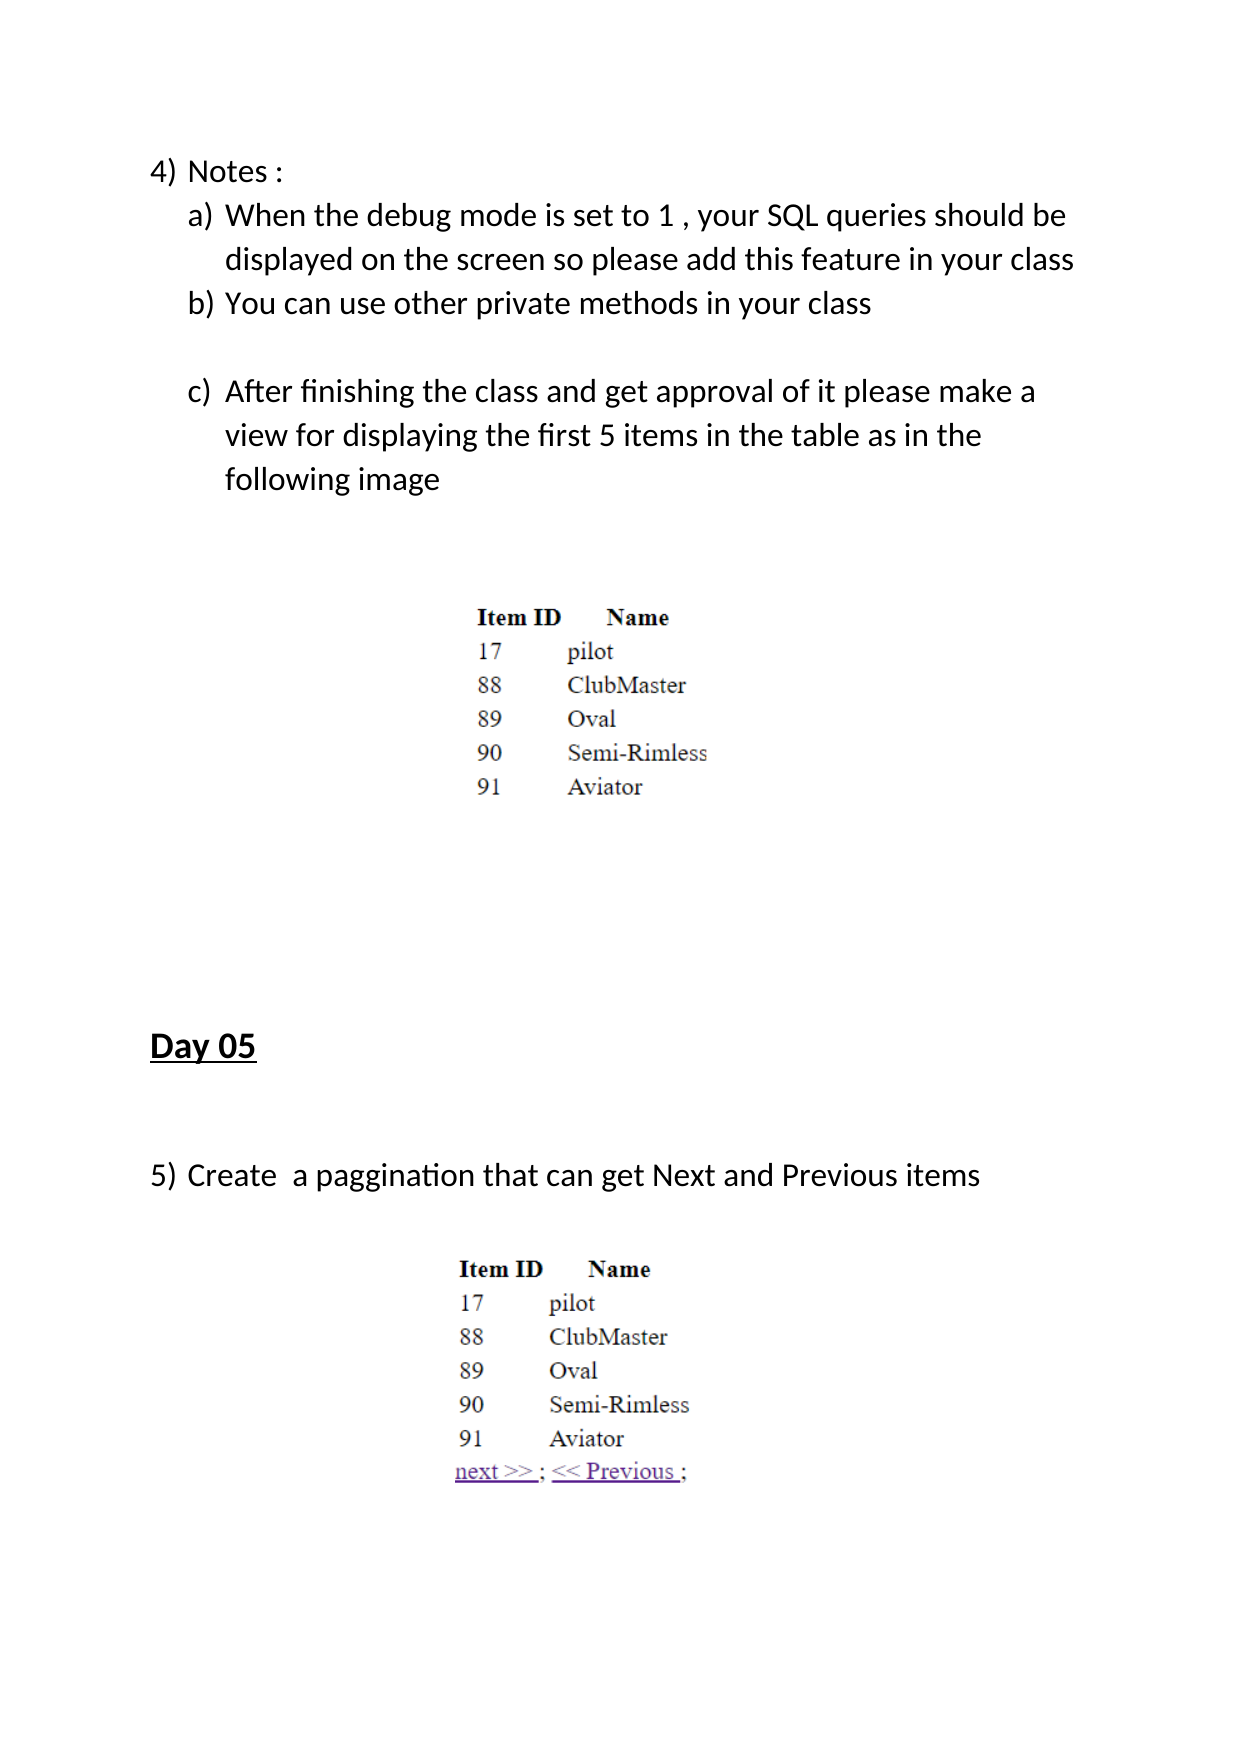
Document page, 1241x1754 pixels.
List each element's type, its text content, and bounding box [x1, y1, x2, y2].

picture [455, 1242, 823, 1508]
list Notes : [150, 150, 1090, 191]
list You can use other private methods in your class [187, 282, 1090, 323]
list When the debug mode is set to 1 , your SQL queries should be displayed on the screen so please add this feature in your class [187, 194, 1090, 279]
text Day 05 [150, 1022, 1090, 1068]
picture [473, 589, 842, 801]
list After finishing the class and get approval of it please make a view for displaying the first 5 items in the table as in the following image [187, 370, 1090, 498]
list Create a paggination that can get Next and Previous items [150, 1154, 1090, 1195]
